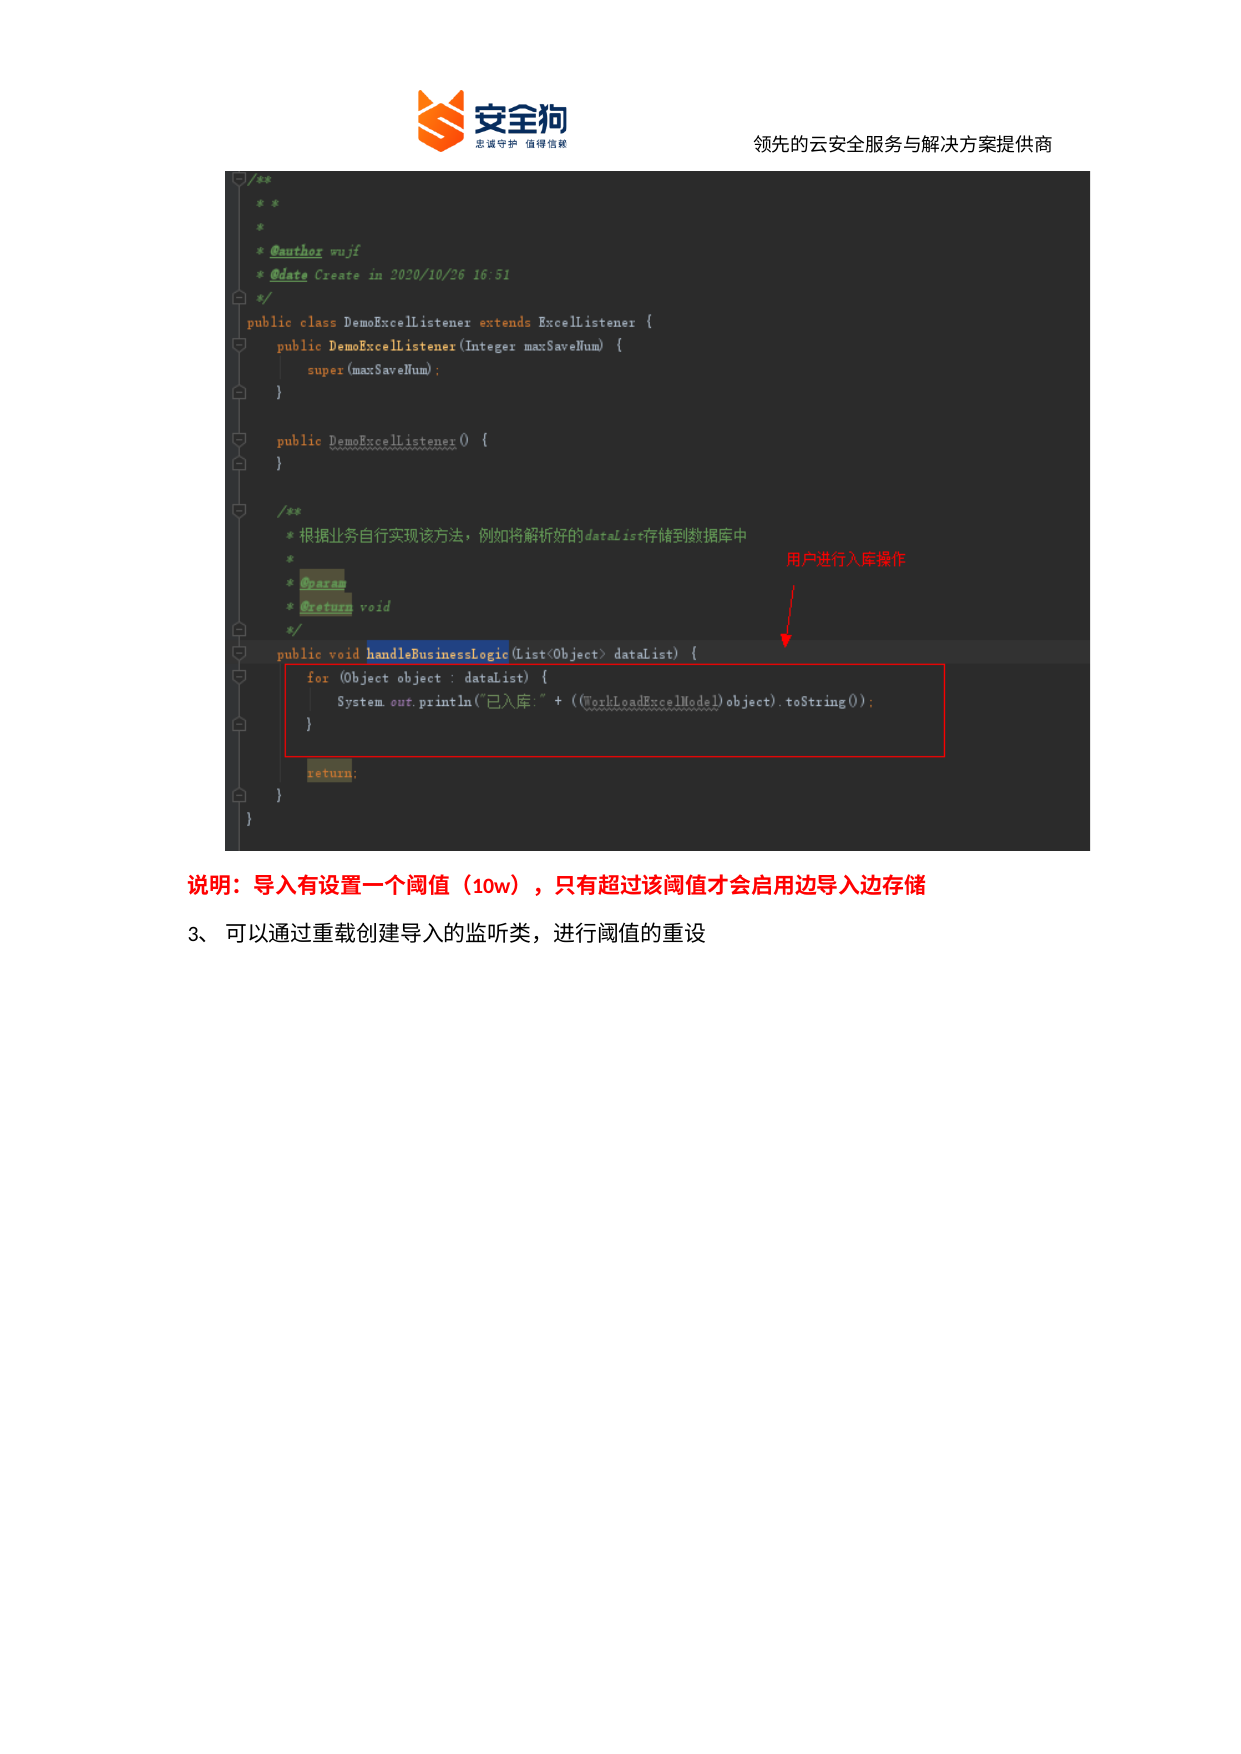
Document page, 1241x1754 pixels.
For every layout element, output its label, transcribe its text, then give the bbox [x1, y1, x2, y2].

picture [418, 90, 567, 152]
picture [225, 171, 1091, 851]
list 可以通过重载创建导入的监听类，进行阈值的重设 [187, 916, 1053, 948]
text 说明：导入有设置一个阈值（10w），只有超过该阈值才会启用边导入边存储 [187, 868, 1053, 900]
